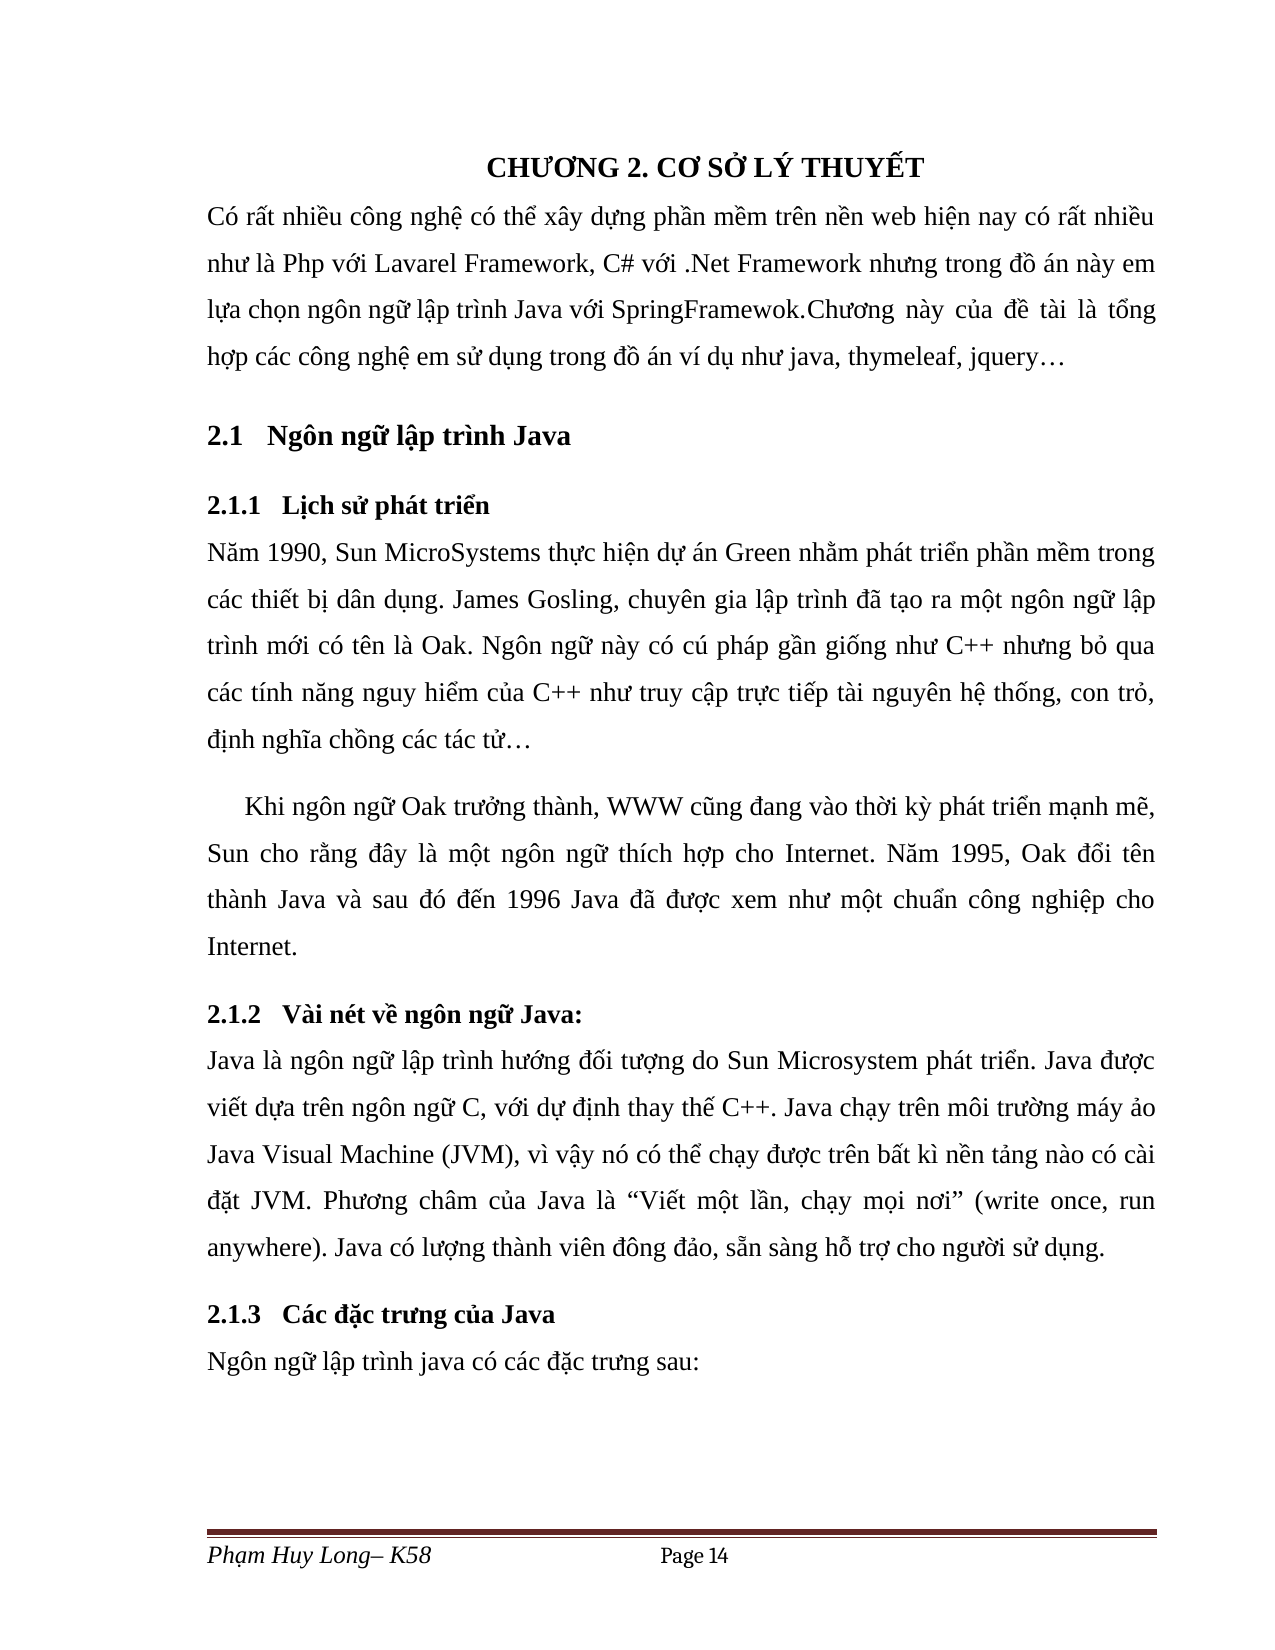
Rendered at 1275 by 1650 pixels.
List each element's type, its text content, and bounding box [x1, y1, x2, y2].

subtitle Các đặc trưng của Java [207, 1298, 1157, 1330]
subtitle 2.1 Ngôn ngữ lập trình Java [207, 418, 1157, 452]
list Có rất nhiều công nghệ có thể xây dựng phần mềm trên nền web hiện nay có rất nhiều như là Php với Lavarel Framework, C# với .Net Framework nhưng trong đồ án này em lựa chọn ngôn ngữ lập trình Java với SpringFramewok. Chương này của đề tài là tổng hợp các công nghệ em sử dụng trong đồ án ví dụ như java, thymeleaf, jquery… [207, 200, 1157, 371]
text Năm 1990, Sun MicroSystems thực hiện dự án Green nhằm phát triển phần mềm trong các thiết bị dân dụng. James Gosling, chuyên gia lập trình đã tạo ra một ngôn ngữ lập trình mới có tên là Oak. Ngôn ngữ này có cú pháp gần giống như C++ nhưng bỏ qua các tính năng nguy hiểm của C++ như truy cập trực tiếp tài nguyên hệ thống, con trỏ, định nghĩa chồng các tác tử… [207, 536, 1157, 754]
list CHƯƠNG 2. CƠ SỞ LÝ THUYẾT [254, 150, 1157, 183]
text Java là ngôn ngữ lập trình hướng đối tượng do Sun Microsystem phát triển. Java được viết dựa trên ngôn ngữ C, với dự định thay thế C++. Java chạy trên môi trường máy ảo Java Visual Machine (JVM), vì vậy nó có thể chạy được trên bất kì nền tảng nào có cài đặt JVM. Phương châm của Java là “Viết một lần, chạy mọi nơi” (write once, run anywhere). Java có lượng thành viên đông đảo, sẵn sàng hỗ trợ cho người sử dụng. [207, 1044, 1157, 1262]
text Ngôn ngữ lập trình java có các đặc trưng sau: [207, 1345, 1157, 1376]
subtitle 2.1.2 Vài nét về ngôn ngữ Java: [207, 998, 1157, 1029]
subtitle 2.1.1 Lịch sử phát triển [207, 489, 1157, 521]
text Khi ngôn ngữ Oak trưởng thành, WWW cũng đang vào thời kỳ phát triển mạnh mẽ, Sun cho rằng đây là một ngôn ngữ thích hợp cho Internet. Năm 1995, Oak đổi tên thành Java và sau đó đến 1996 Java đã được xem như một chuẩn công nghiệp cho Internet. [207, 790, 1157, 961]
